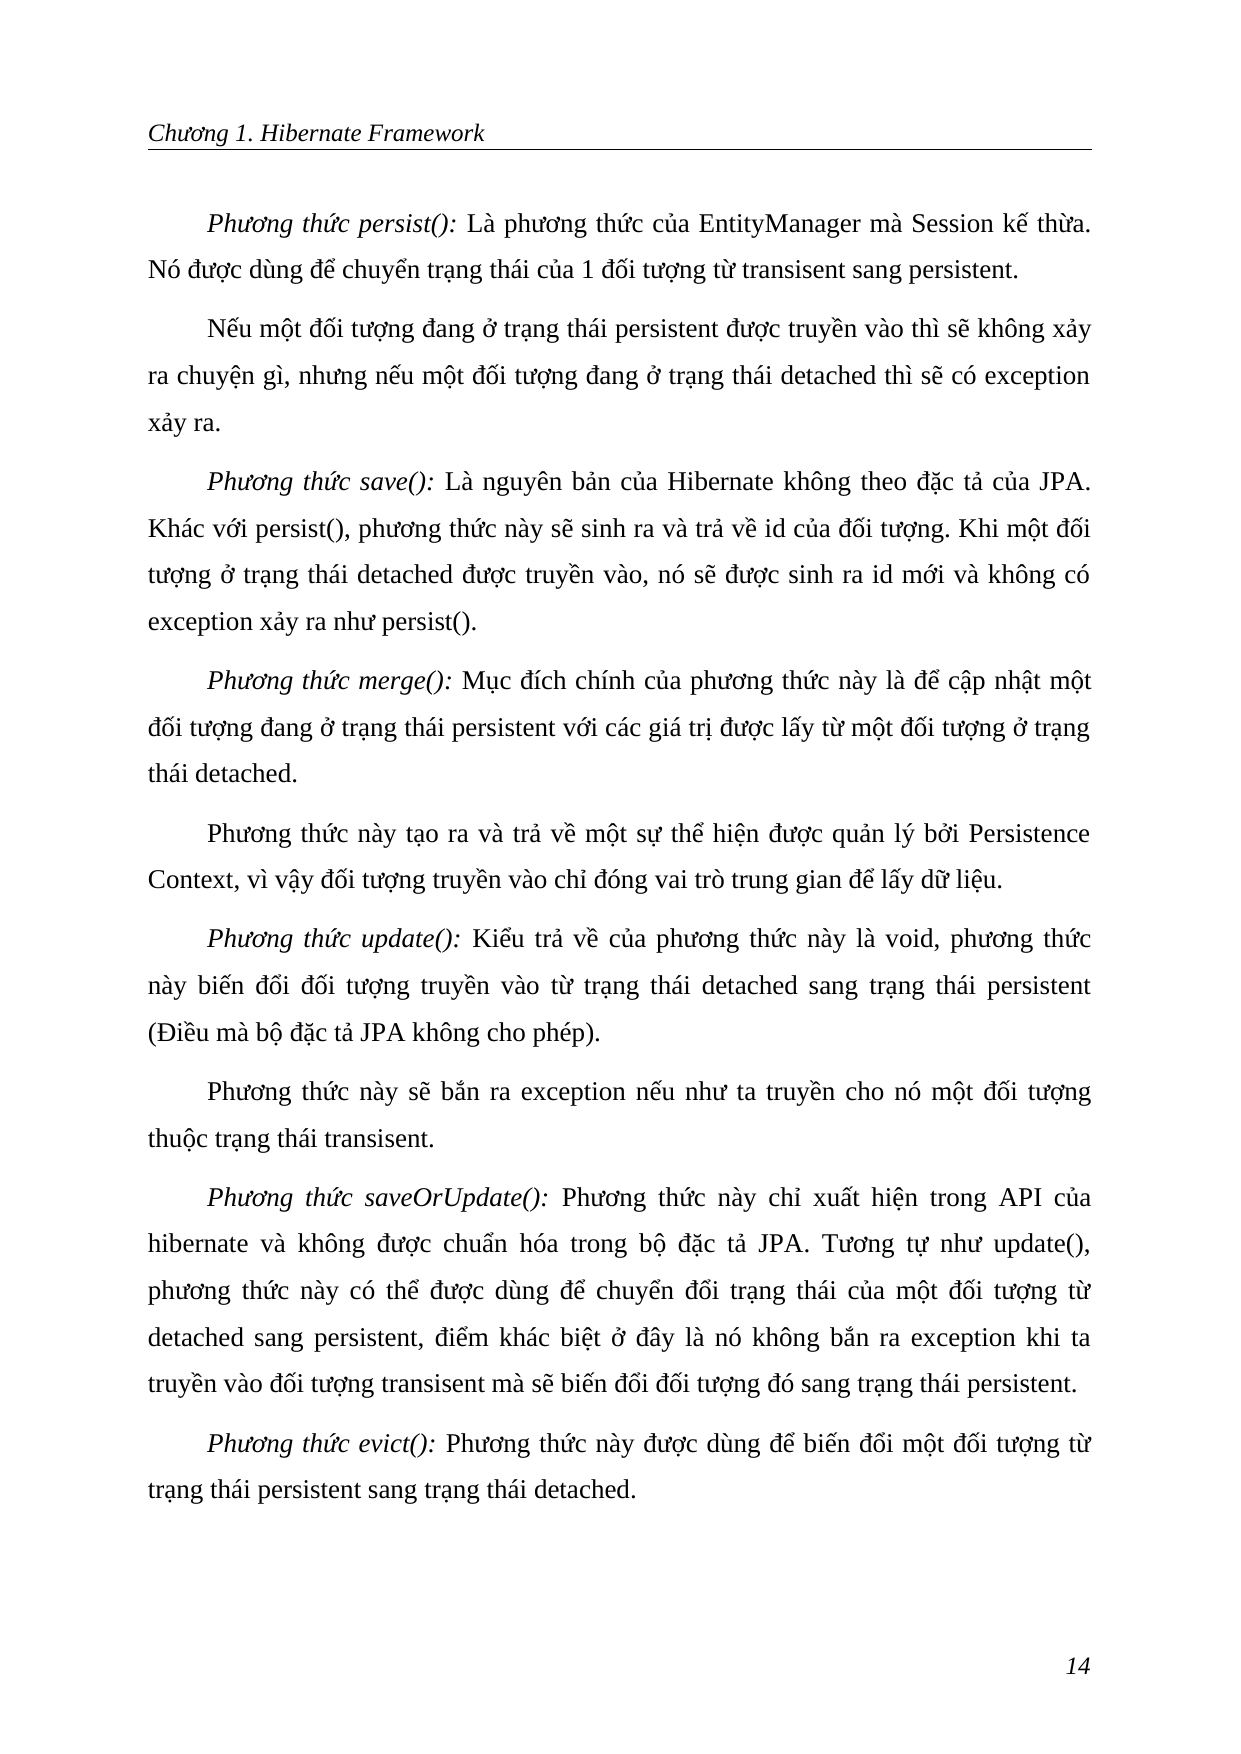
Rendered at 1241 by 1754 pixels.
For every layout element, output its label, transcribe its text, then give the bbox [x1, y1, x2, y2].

text Phương thức này sẽ bắn ra exception nếu như ta truyền cho nó một đối tượng thuộc trạng thái transisent. [148, 1075, 1092, 1153]
text Phương thức merge(): Mục đích chính của phương thức này là để cập nhật một đối tượng đang ở trạng thái persistent với các giá trị được lấy từ một đối tượng ở trạng thái detached. [148, 664, 1092, 789]
text Phương thức này tạo ra và trả về một sự thể hiện được quản lý bởi Persistence Context, vì vậy đối tượng truyền vào chỉ đóng vai trò trung gian để lấy dữ liệu. [148, 817, 1092, 894]
text Phương thức saveOrUpdate(): Phương thức này chỉ xuất hiện trong API của hibernate và không được chuẩn hóa trong bộ đặc tả JPA. Tương tự như update(), phương thức này có thể được dùng để chuyển đổi trạng thái của một đối tượng từ detached sang persistent, điểm khác biệt ở đây là nó không bắn ra exception khi ta truyền vào đối tượng transisent mà sẽ biến đổi đối tượng đó sang trạng thái persistent. [148, 1181, 1092, 1399]
text Phương thức update(): Kiểu trả về của phương thức này là void, phương thức này biến đổi đối tượng truyền vào từ trạng thái detached sang trạng thái persistent (Điều mà bộ đặc tả JPA không cho phép). [148, 923, 1092, 1047]
text Phương thức save(): Là nguyên bản của Hibernate không theo đặc tả của JPA. Khác với persist(), phương thức này sẽ sinh ra và trả về id của đối tượng. Khi một đối tượng ở trạng thái detached được truyền vào, nó sẽ được sinh ra id mới và không có exception xảy ra như persist(). [148, 465, 1092, 636]
text Phương thức persist(): Là phương thức của EntityManager mà Session kế thừa. Nó được dùng để chuyển trạng thái của 1 đối tượng từ transisent sang persistent. [148, 207, 1092, 284]
text Nếu một đối tượng đang ở trạng thái persistent được truyền vào thì sẽ không xảy ra chuyện gì, nhưng nếu một đối tượng đang ở trạng thái detached thì sẽ có exception xảy ra. [148, 313, 1092, 437]
text Phương thức evict(): Phương thức này được dùng để biến đổi một đối tượng từ trạng thái persistent sang trạng thái detached. [148, 1427, 1092, 1504]
